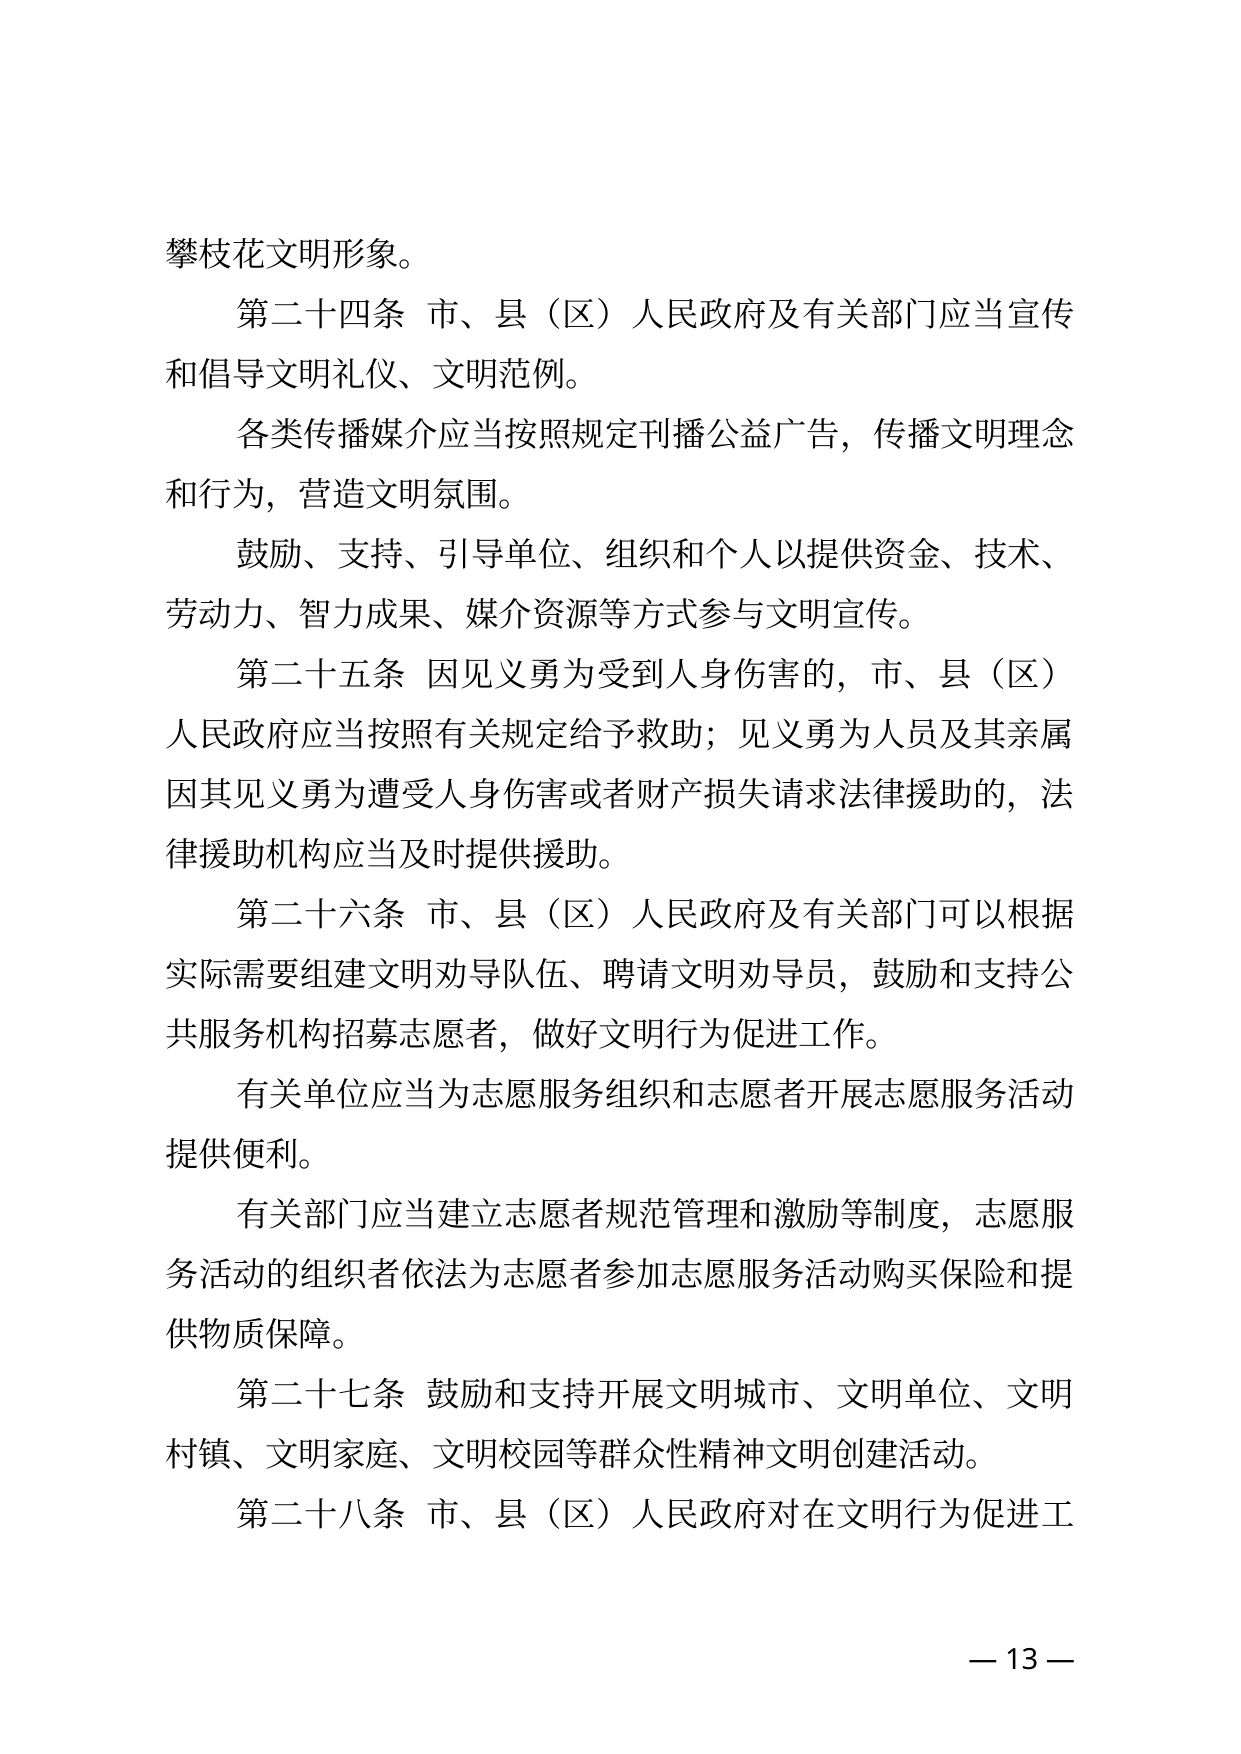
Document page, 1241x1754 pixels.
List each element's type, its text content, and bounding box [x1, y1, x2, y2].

text 鼓励、支持、引导单位、组织和个人以提供资金、技术、劳动力、智力成果、媒介资源等方式参与文明宣传。 [165, 518, 1075, 638]
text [165, 1478, 1075, 1538]
text 第二十六条 市、县（区）人民政府及有关部门可以根据实际需要组建文明劝导队伍、聘请文明劝导员，鼓励和支持公共服务机构招募志愿者，做好文明行为促进工作。 [165, 878, 1075, 1058]
text 第二十五条 因见义勇为受到人身伤害的，市、县（区）人民政府应当按照有关规定给予救助；见义勇为人员及其亲属因其见义勇为遭受人身伤害或者财产损失请求法律援助的，法律援助机构应当及时提供援助。 [165, 638, 1075, 878]
text 有关单位应当为志愿服务组织和志愿者开展志愿服务活动提供便利。 [165, 1058, 1075, 1178]
text 有关部门应当建立志愿者规范管理和激励等制度，志愿服务活动的组织者依法为志愿者参加志愿服务活动购买保险和提供物质保障。 [165, 1178, 1075, 1358]
text 第二十七条 鼓励和支持开展文明城市、文明单位、文明村镇、文明家庭、文明校园等群众性精神文明创建活动。 [165, 1358, 1075, 1478]
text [165, 218, 1075, 278]
text 第二十四条 市、县（区）人民政府及有关部门应当宣传和倡导文明礼仪、文明范例。 [165, 278, 1075, 398]
text 各类传播媒介应当按照规定刊播公益广告，传播文明理念和行为，营造文明氛围。 [165, 398, 1075, 518]
